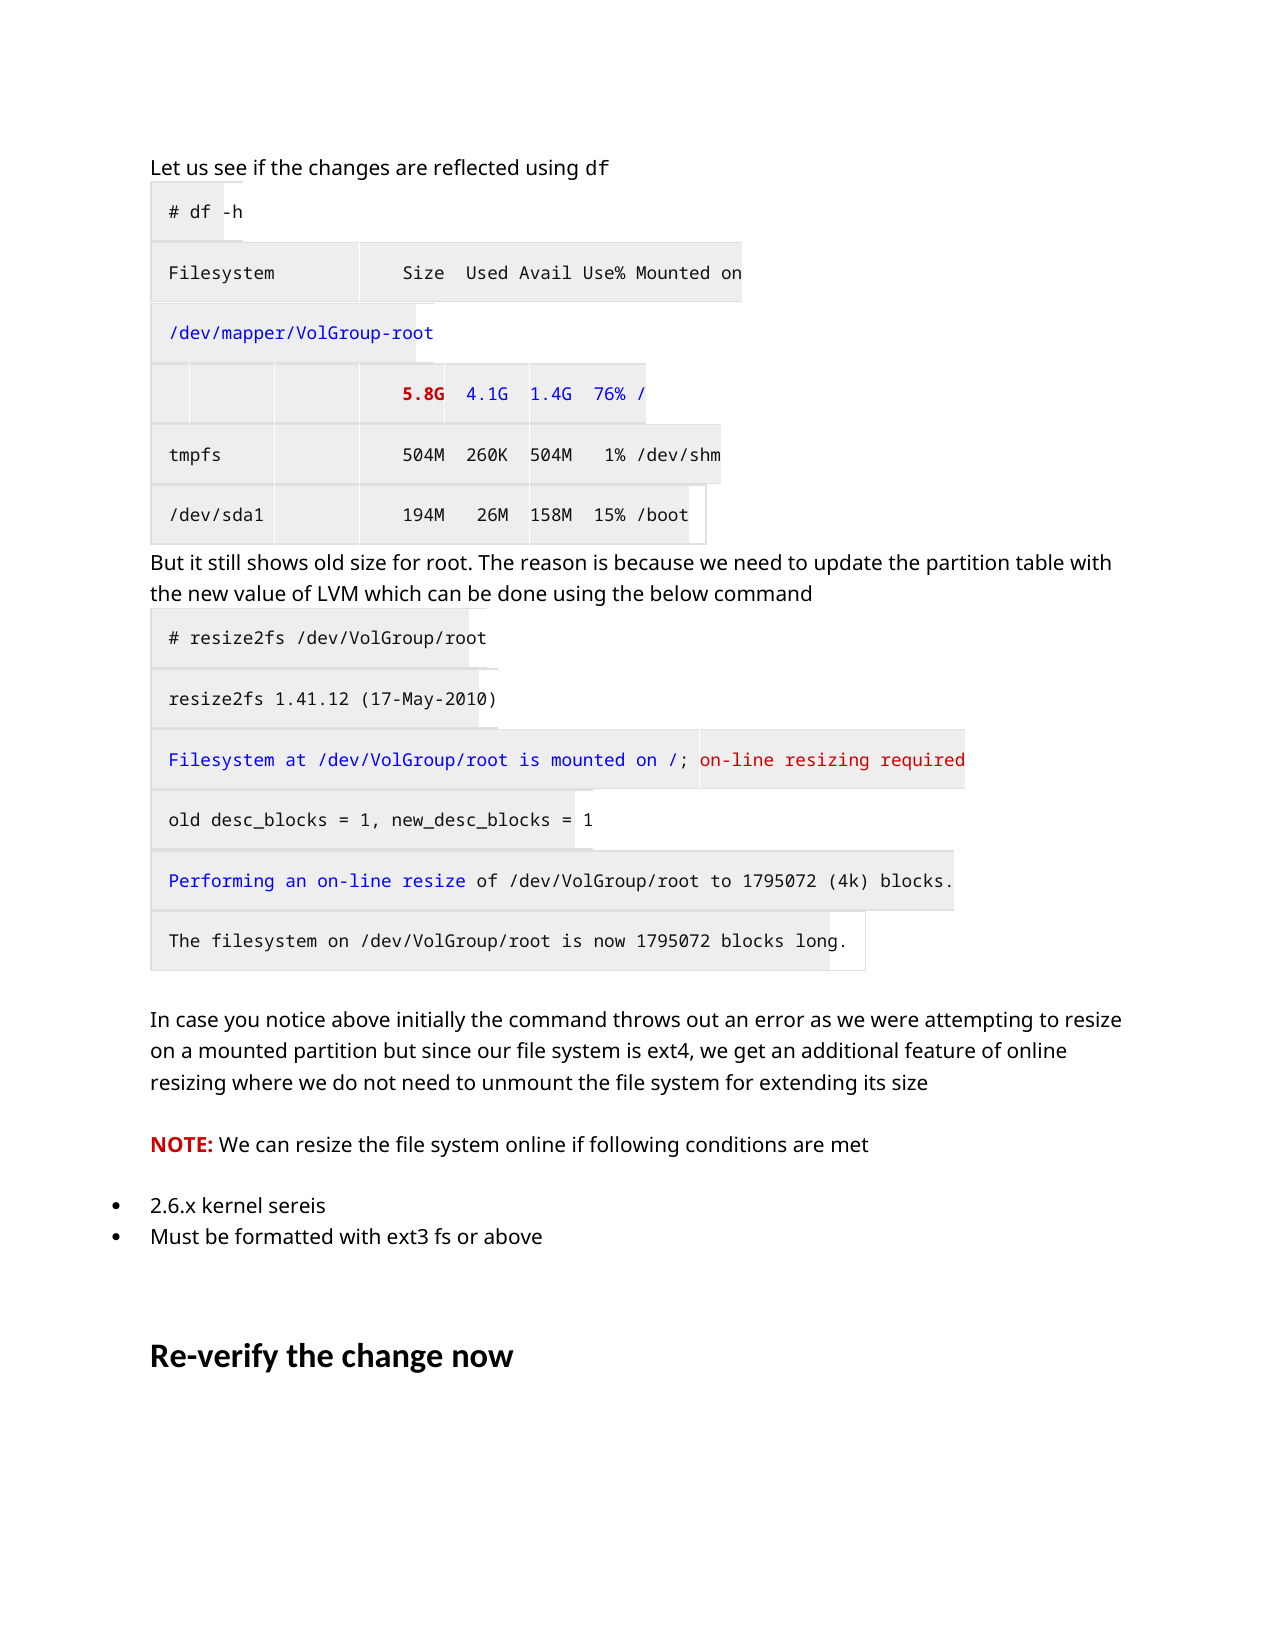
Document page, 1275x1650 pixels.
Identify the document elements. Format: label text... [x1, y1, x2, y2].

list 2.6.x kernel sereis [112, 1188, 1094, 1219]
list Must be formatted with ext3 fs or above [112, 1219, 1094, 1250]
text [150, 150, 1125, 1159]
text Re-verify the change now [150, 1334, 1125, 1376]
